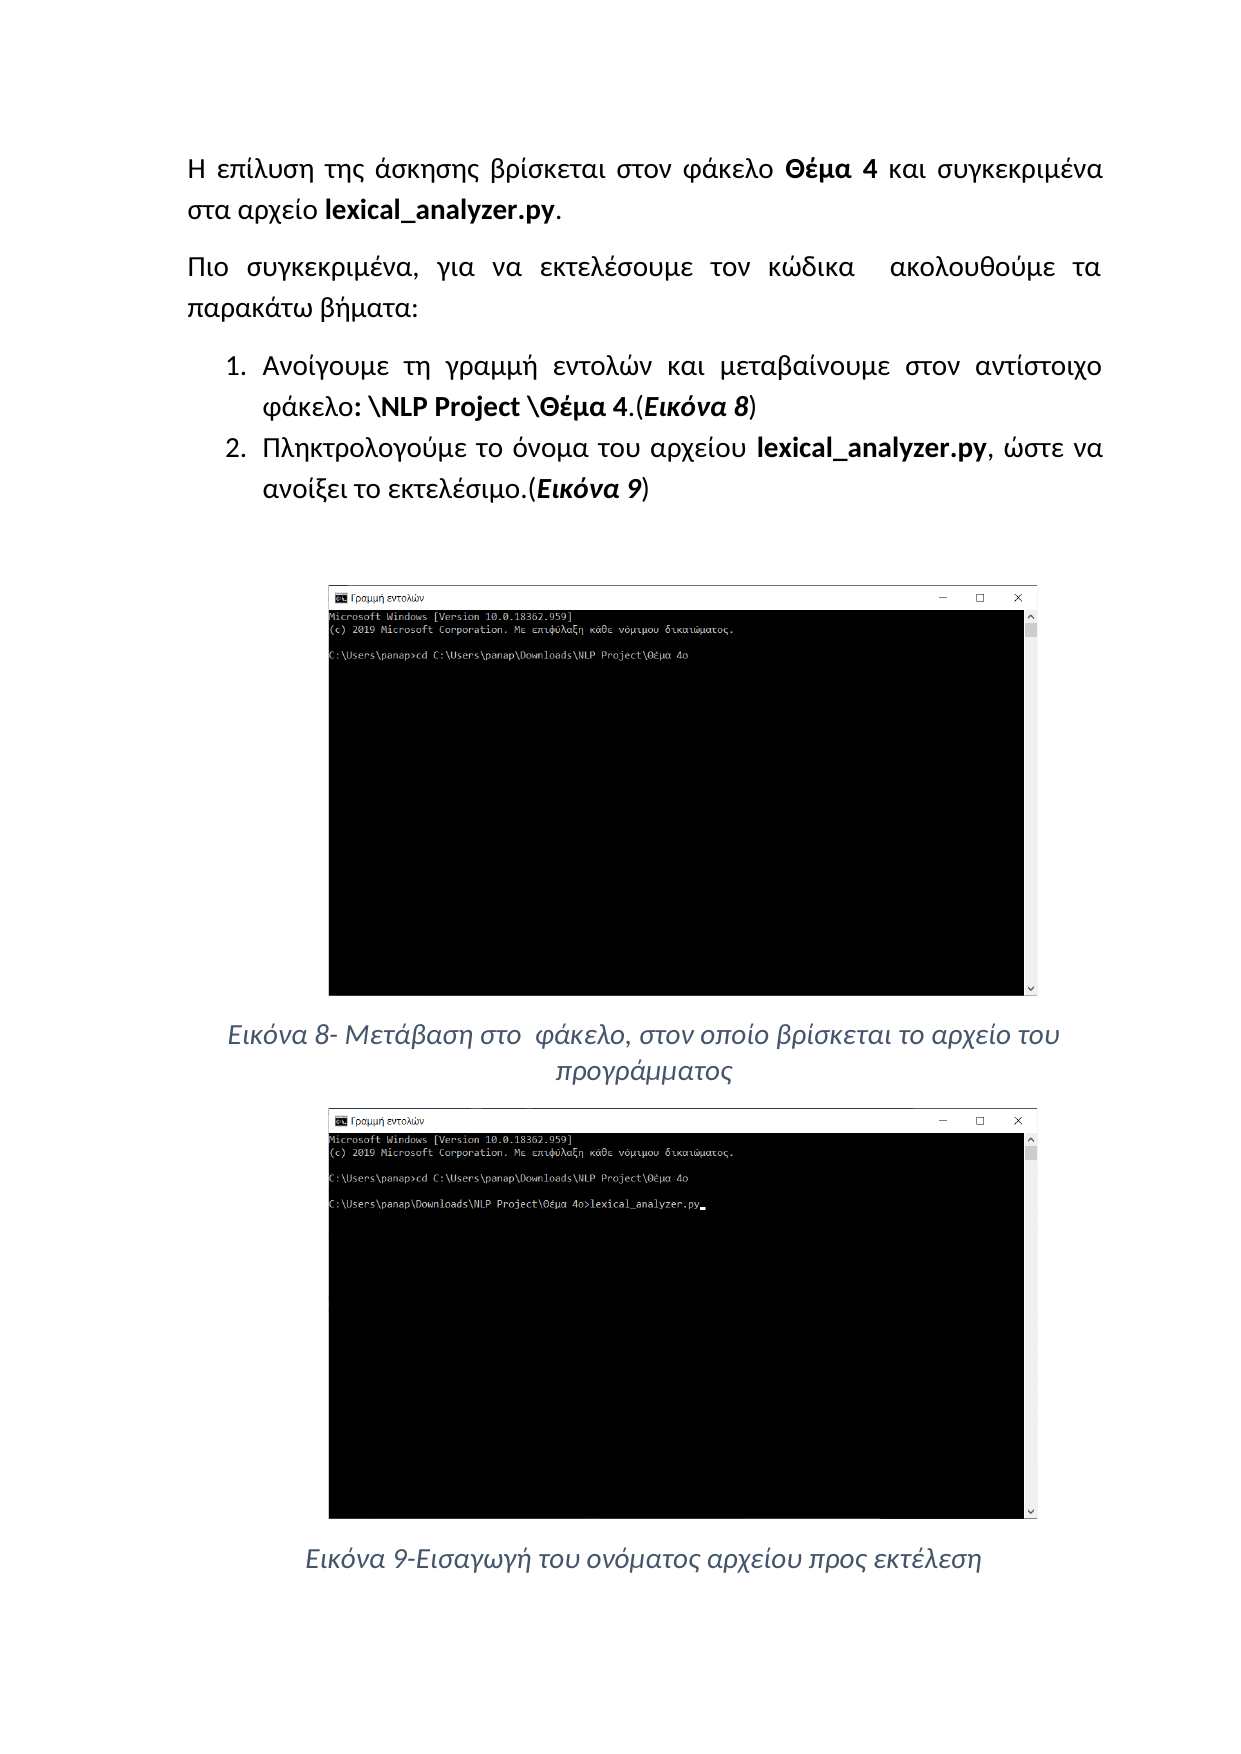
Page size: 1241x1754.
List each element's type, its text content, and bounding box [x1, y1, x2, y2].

picture [328, 585, 1038, 996]
list Ανοίγουμε τη γραμμή εντολών και μεταβαίνουμε στον αντίστοιχο φάκελο: \NLP Project \Θέμα 4.(Εικόνα 8) [225, 347, 1103, 424]
picture [328, 1108, 1038, 1519]
text Η επίλυση της άσκησης βρίσκεται στον φάκελο Θέμα 4 και συγκεκριμένα στα αρχείο lexical_analyzer.py. [187, 150, 1103, 227]
text Πιο συγκεκριμένα, για να εκτελέσουμε τον κώδικα ακολουθούμε τα παρακάτω βήματα: [187, 248, 1103, 325]
list Πληκτρολογούμε το όνομα του αρχείου lexical_analyzer.py, ώστε να ανοίξει το εκτελέσιμο.(Εικόνα 9) [225, 429, 1103, 506]
